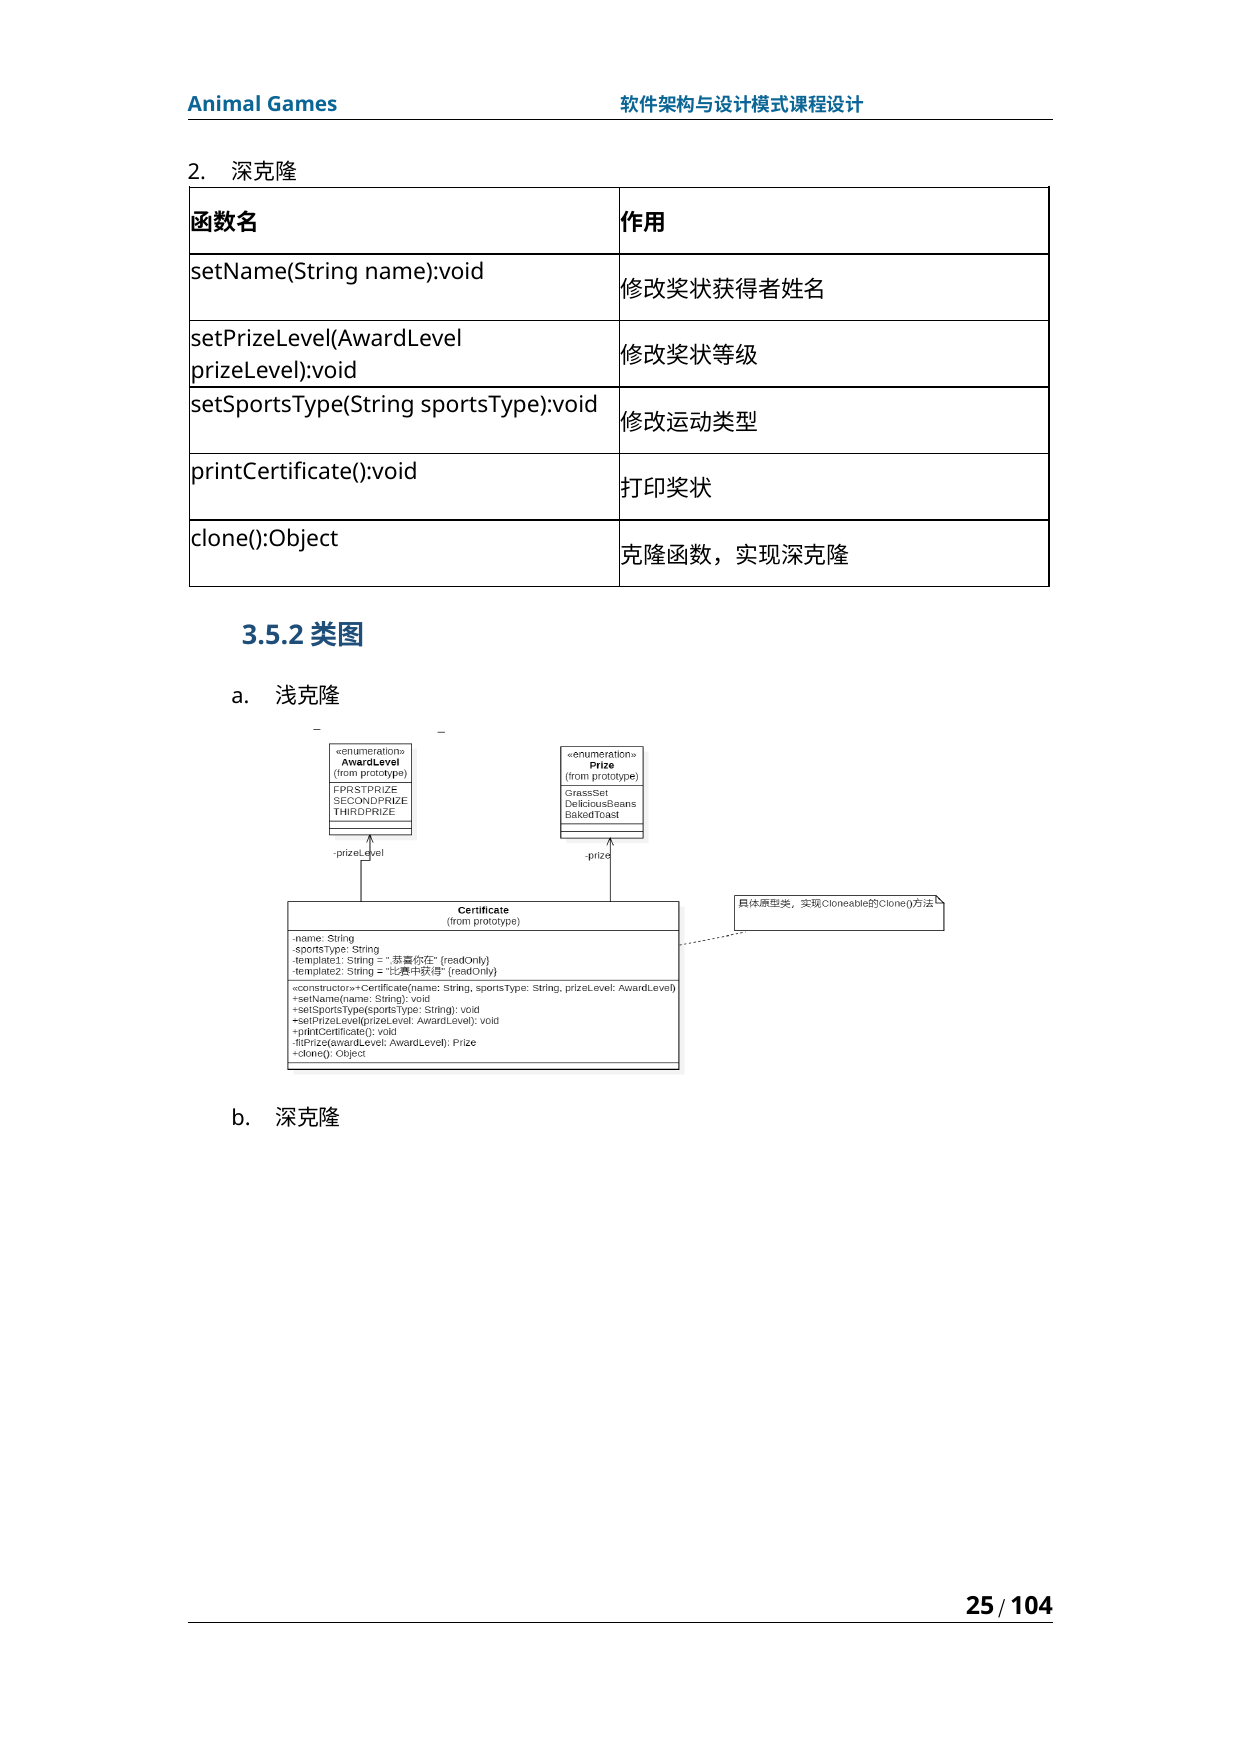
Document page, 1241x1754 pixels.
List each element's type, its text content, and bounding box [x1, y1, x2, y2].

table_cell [190, 321, 619, 386]
picture [231, 716, 964, 1094]
table_cell setSportsType(String sportsType):void [190, 388, 619, 453]
table_cell 修改奖状获得者姓名 [620, 255, 1048, 319]
table_cell 克隆函数，实现深克隆 [620, 521, 1048, 586]
table_header 作用 [620, 188, 1048, 253]
table_cell printCertificate():void [190, 454, 619, 519]
table_header 函数名 [190, 188, 619, 253]
table_cell 修改运动类型 [620, 388, 1048, 453]
table_cell 修改奖状等级 [620, 321, 1048, 386]
table_cell clone():Object [190, 521, 619, 586]
table_cell setName(String name):void [190, 255, 619, 319]
list 深克隆 [187, 154, 1053, 186]
table_cell 打印奖状 [620, 454, 1048, 519]
list 浅克隆 [231, 677, 1053, 710]
list 深克隆 [231, 1100, 1053, 1132]
text 3.5.2 类图 [187, 600, 1053, 665]
